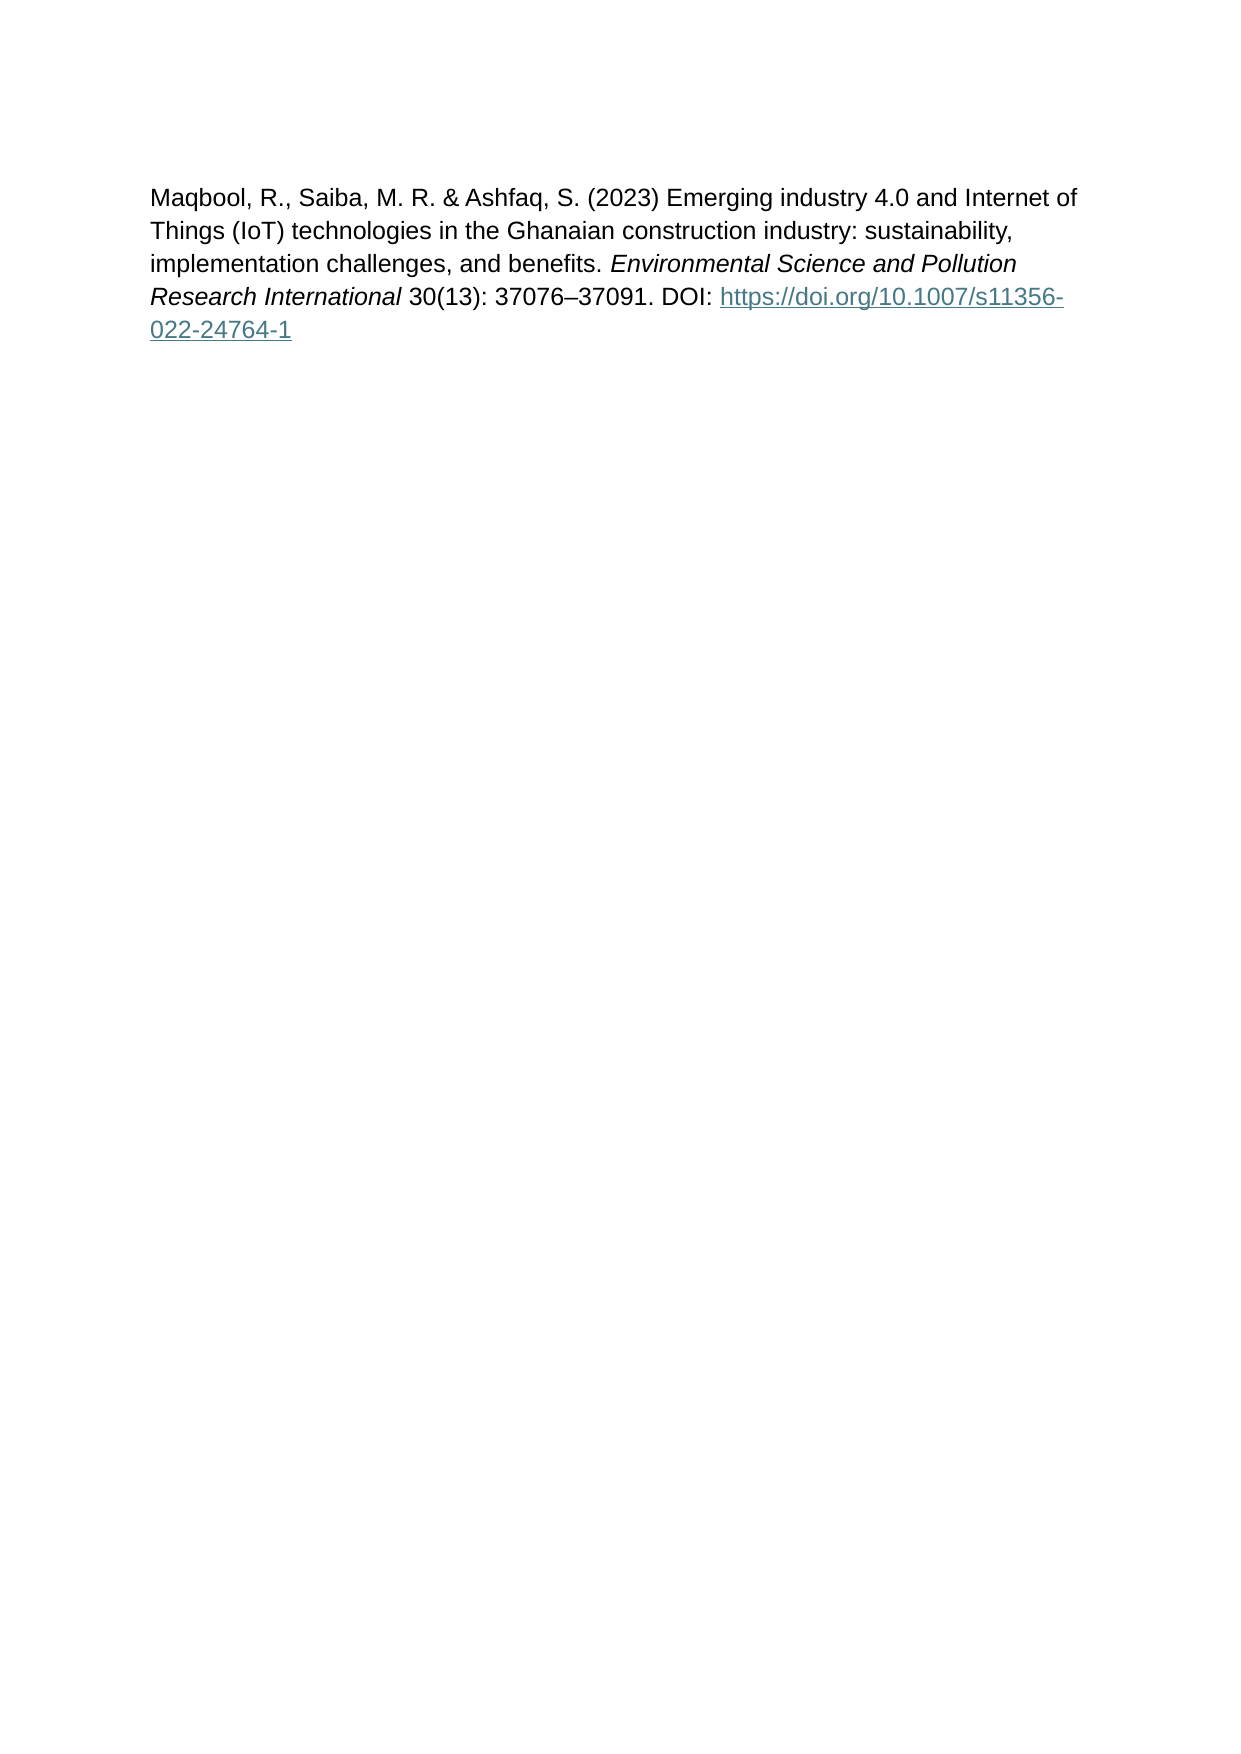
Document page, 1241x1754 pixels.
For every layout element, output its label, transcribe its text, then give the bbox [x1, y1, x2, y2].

text Maqbool, R., Saiba, M. R. & Ashfaq, S. (2023) Emerging industry 4.0 and Internet of Things (IoT) technologies in the Ghanaian construction industry: sustainability, implementation challenges, and benefits. Environmental Science and Pollution Research International 30(13): 37076–37091. DOI: https://doi.org/10.1007/s11356-022-24764-1 [150, 183, 1090, 344]
